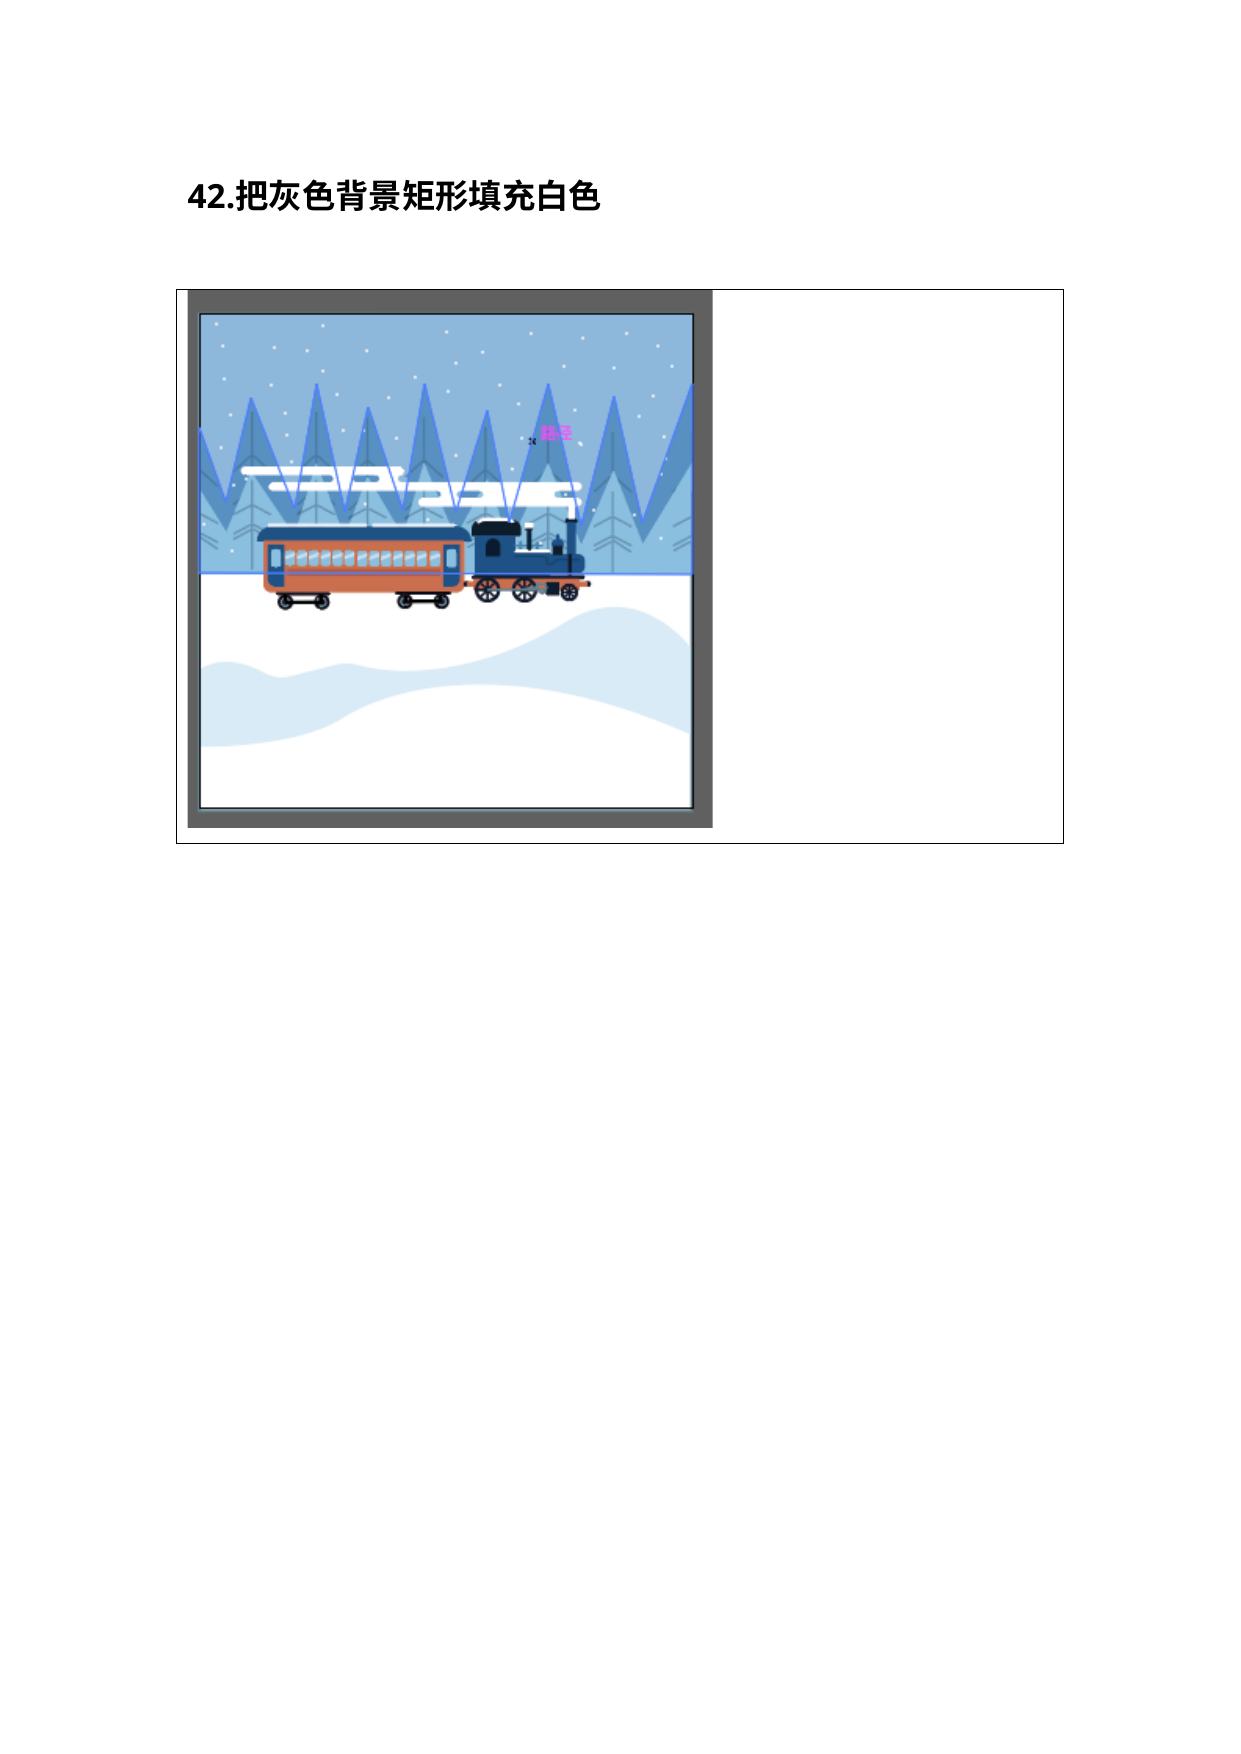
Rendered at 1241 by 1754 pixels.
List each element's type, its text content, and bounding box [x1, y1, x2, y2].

subtitle 42.把灰色背景矩形填充白色 [187, 162, 1053, 227]
table_header [177, 290, 1063, 843]
picture [187, 290, 713, 828]
